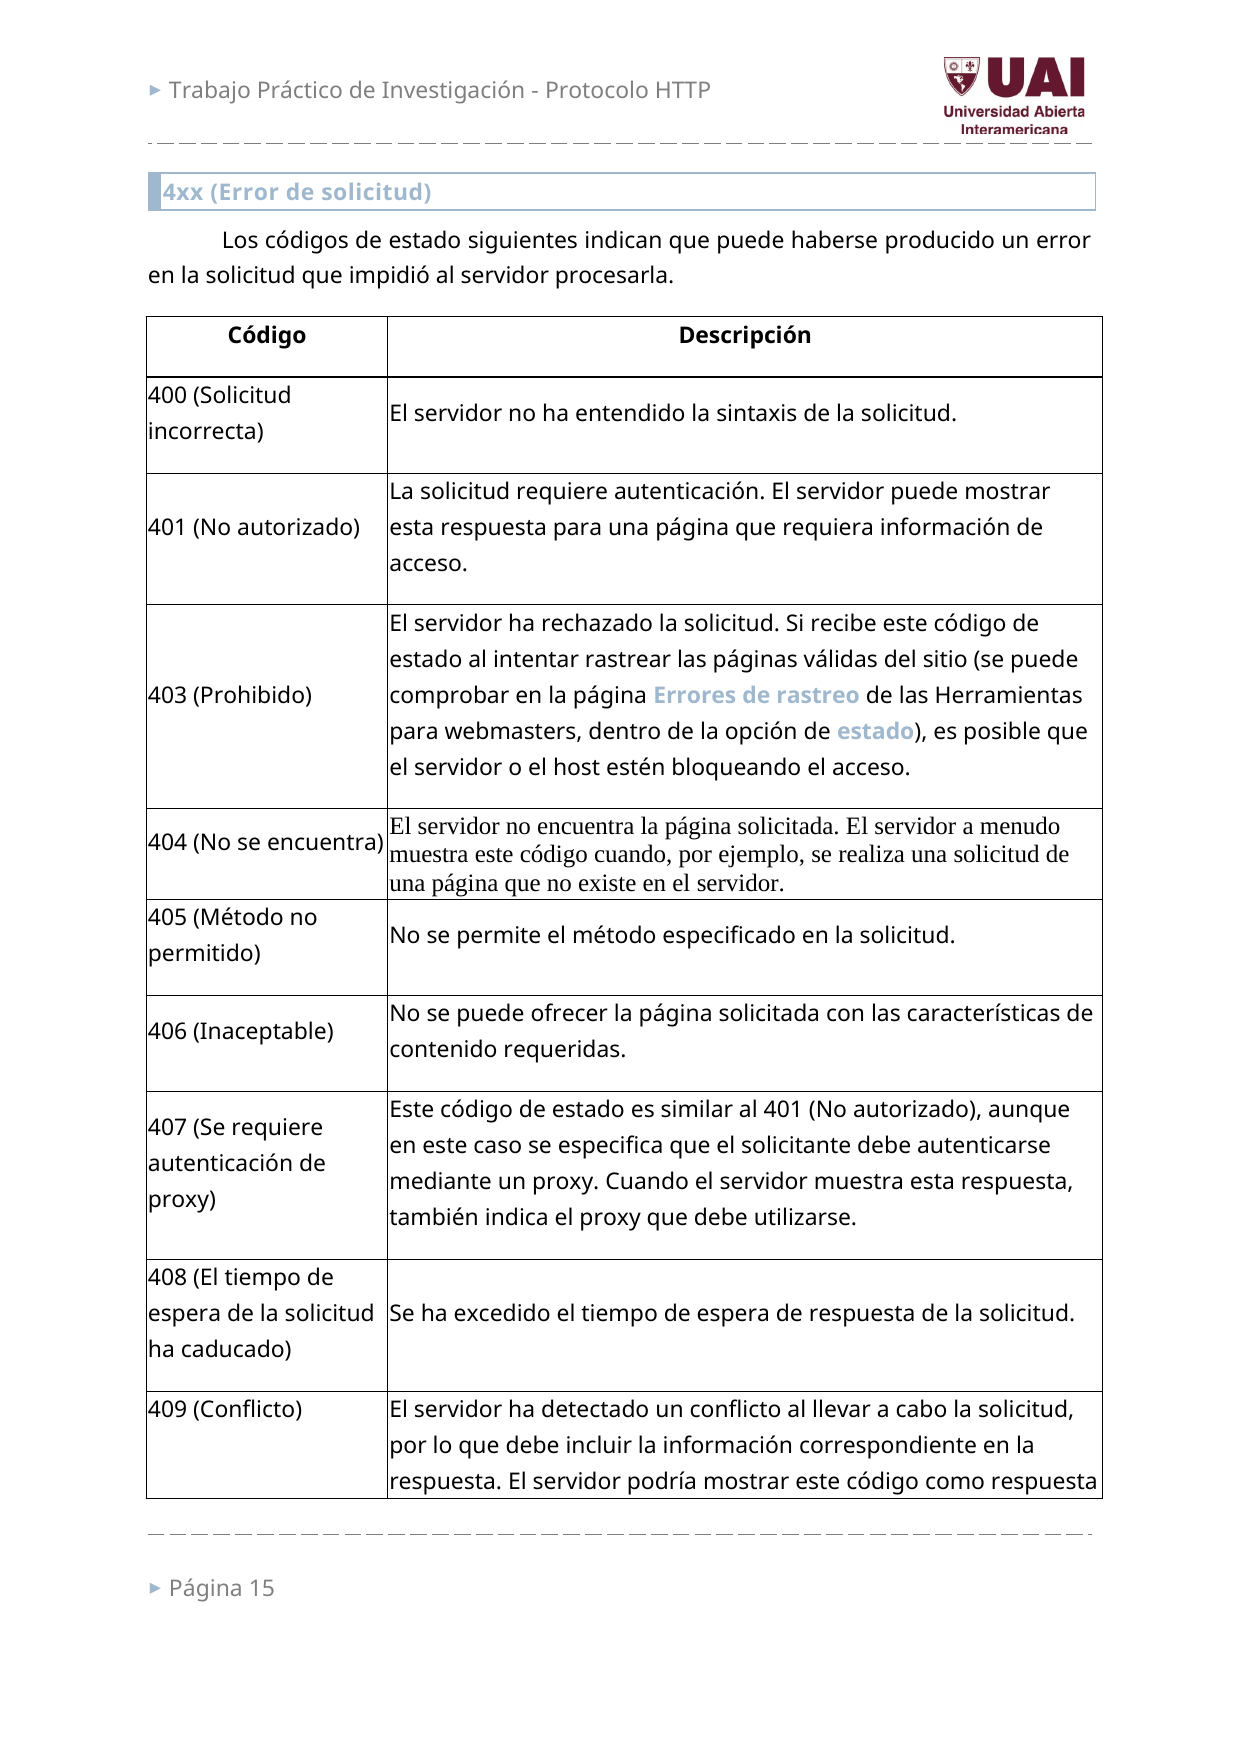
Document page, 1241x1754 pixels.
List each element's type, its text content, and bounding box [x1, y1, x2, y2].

table_cell 405 (Método no permitido) [147, 900, 387, 995]
subtitle 4xx (Error de solicitud) [161, 174, 1095, 209]
table_cell El servidor no ha entendido la sintaxis de la solicitud. [388, 378, 1102, 472]
table_cell El servidor ha rechazado la solicitud. Si recibe este código de estado al intentar rastrear las páginas válidas del sitio (se puede comprobar en la página Errores de rastreo de las Herramientas para webmasters, dentro de la opción de estado), es posible que el servidor o el host estén bloqueando el acceso. [388, 605, 1102, 808]
table_cell 407 (Se requiere autenticación de proxy) [147, 1092, 387, 1259]
table_cell 403 (Prohibido) [147, 605, 387, 808]
table_cell Este código de estado es similar al 401 (No autorizado), aunque en este caso se especifica que el solicitante debe autenticarse mediante un proxy. Cuando el servidor muestra esta respuesta, también indica el proxy que debe utilizarse. [388, 1092, 1102, 1259]
table_cell 408 (El tiempo de espera de la solicitud ha caducado) [147, 1260, 387, 1391]
table_cell 409 (Conflicto) [147, 1392, 387, 1498]
table_cell La solicitud requiere autenticación. El servidor puede mostrar esta respuesta para una página que requiera información de acceso. [388, 474, 1102, 604]
table_cell 400 (Solicitud incorrecta) [147, 378, 387, 472]
table_cell El servidor no encuentra la página solicitada. El servidor a menudo muestra este código cuando, por ejemplo, se realiza una solicitud de una página que no existe en el servidor. [388, 809, 1102, 899]
table_header Código [147, 317, 387, 376]
table_header Descripción [388, 317, 1102, 376]
table_cell No se puede ofrecer la página solicitada con las características de contenido requeridas. [388, 996, 1102, 1091]
text Los códigos de estado siguientes indican que puede haberse producido un error en la solicitud que impidió al servidor procesarla. [148, 223, 1092, 291]
table_cell 404 (No se encuentra) [147, 809, 387, 899]
table_cell Se ha excedido el tiempo de espera de respuesta de la solicitud. [388, 1260, 1102, 1391]
table_cell 401 (No autorizado) [147, 474, 387, 604]
table_cell 406 (Inaceptable) [147, 996, 387, 1091]
table_cell No se permite el método especificado en la solicitud. [388, 900, 1102, 995]
picture [943, 57, 1085, 133]
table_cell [388, 1392, 1102, 1498]
